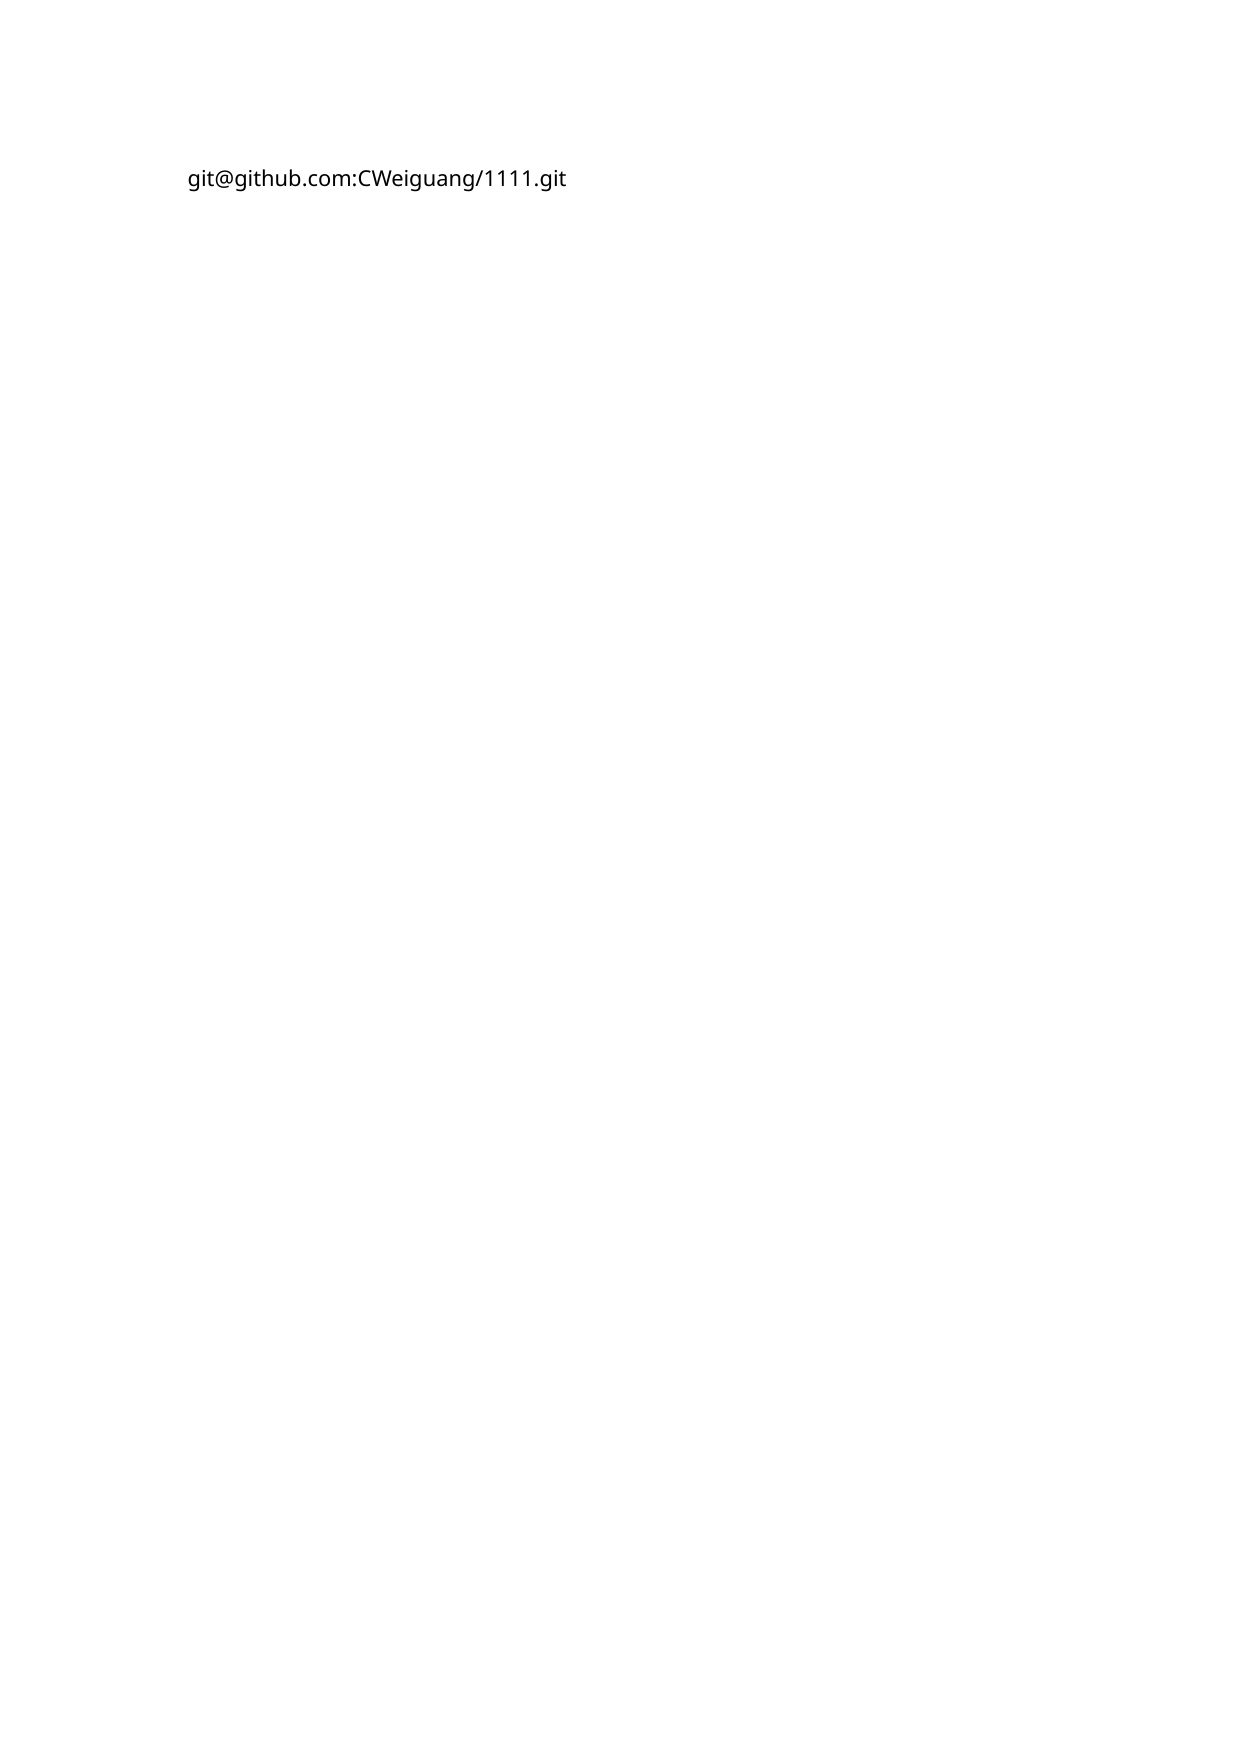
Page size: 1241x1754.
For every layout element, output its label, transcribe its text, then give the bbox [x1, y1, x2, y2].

text git@github.com:CWeiguang/1111.git [187, 162, 1053, 194]
